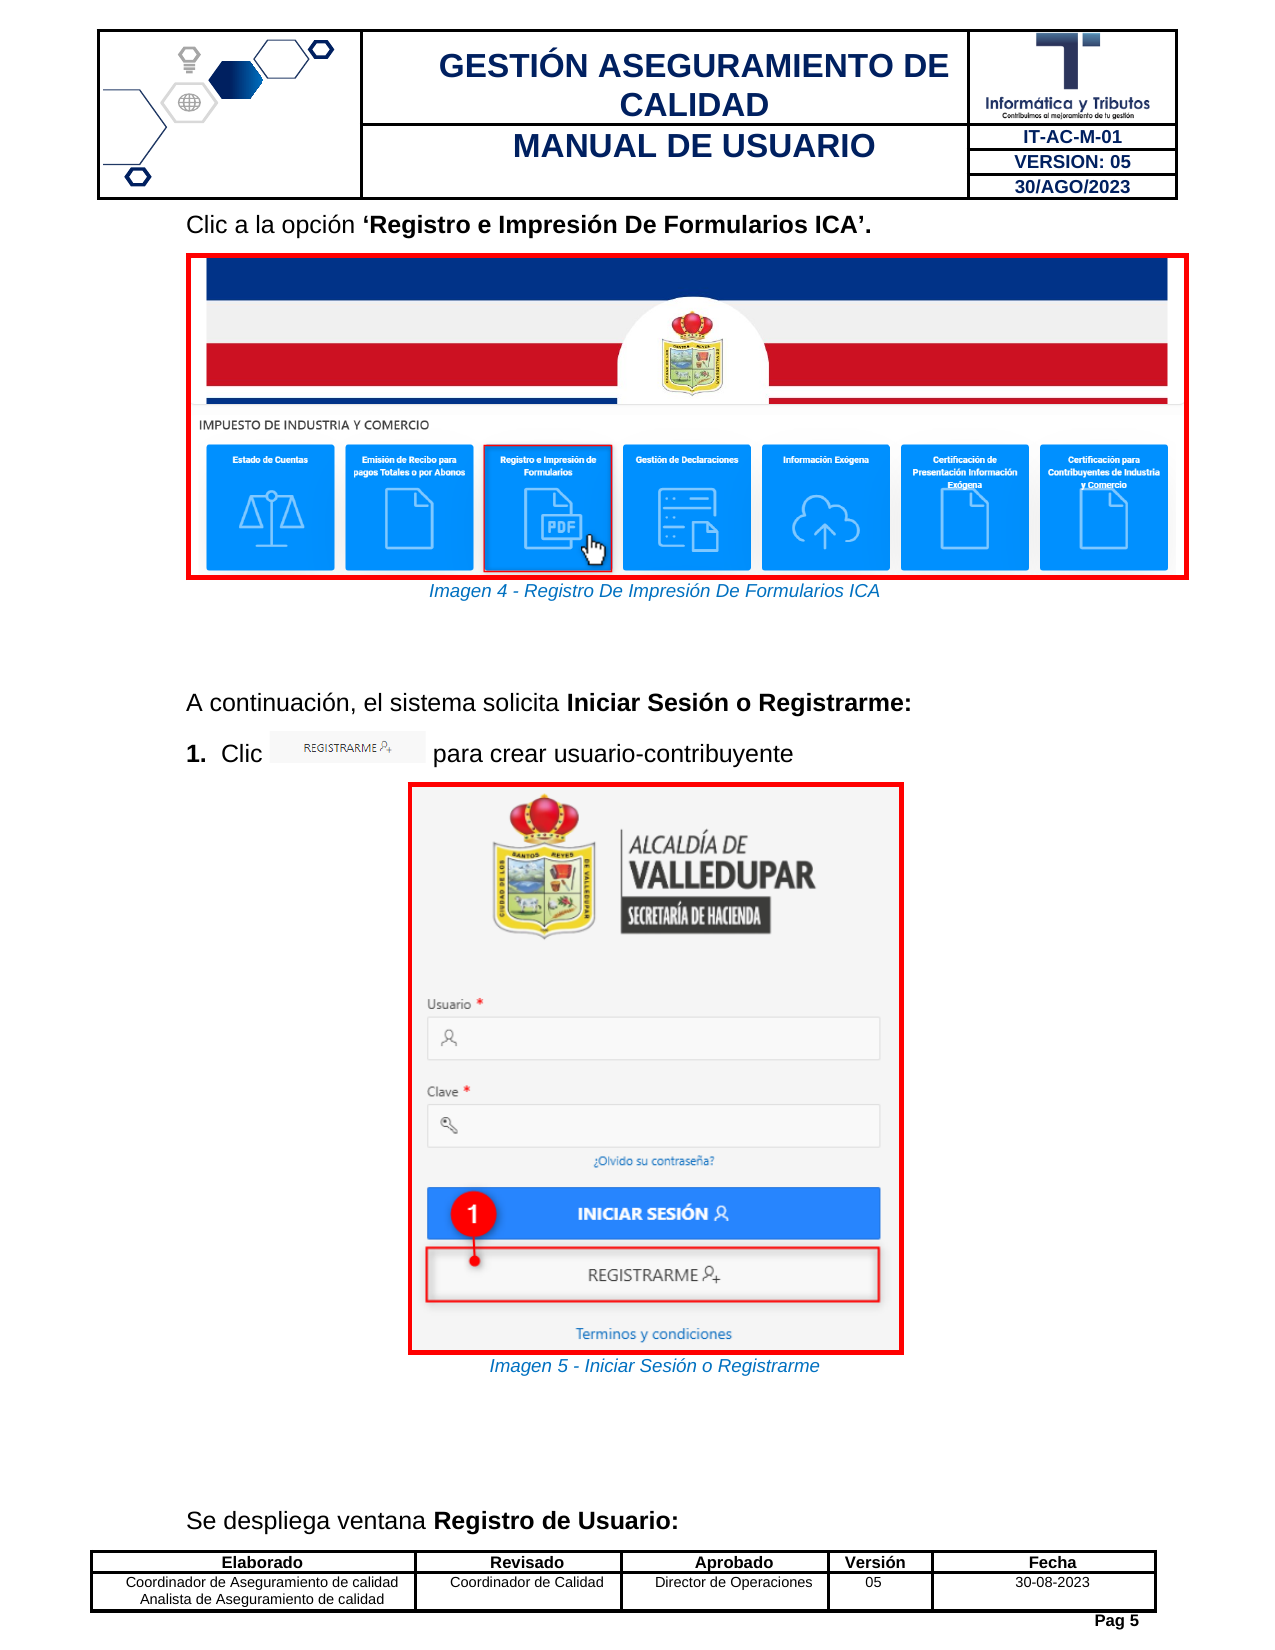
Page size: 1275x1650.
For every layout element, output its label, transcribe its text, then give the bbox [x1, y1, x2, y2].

text Clic a la opción ‘Registro e Impresión De Formularios ICA’. [186, 210, 1125, 239]
text Imagen 4 - Registro De Impresión De Formularios ICA [186, 580, 1125, 602]
picture [412, 787, 899, 1350]
text Imagen 5 - Iniciar Sesión o Registrarme [186, 1355, 1125, 1376]
picture [191, 258, 1184, 575]
list Clic para crear usuario-contribuyente [186, 731, 1125, 768]
picture [269, 731, 426, 763]
text A continuación, el sistema solicita Iniciar Sesión o Registrarme: [186, 688, 1125, 717]
picture [985, 32, 1150, 120]
text Se despliega ventana Registro de Usuario: [186, 1506, 1125, 1534]
